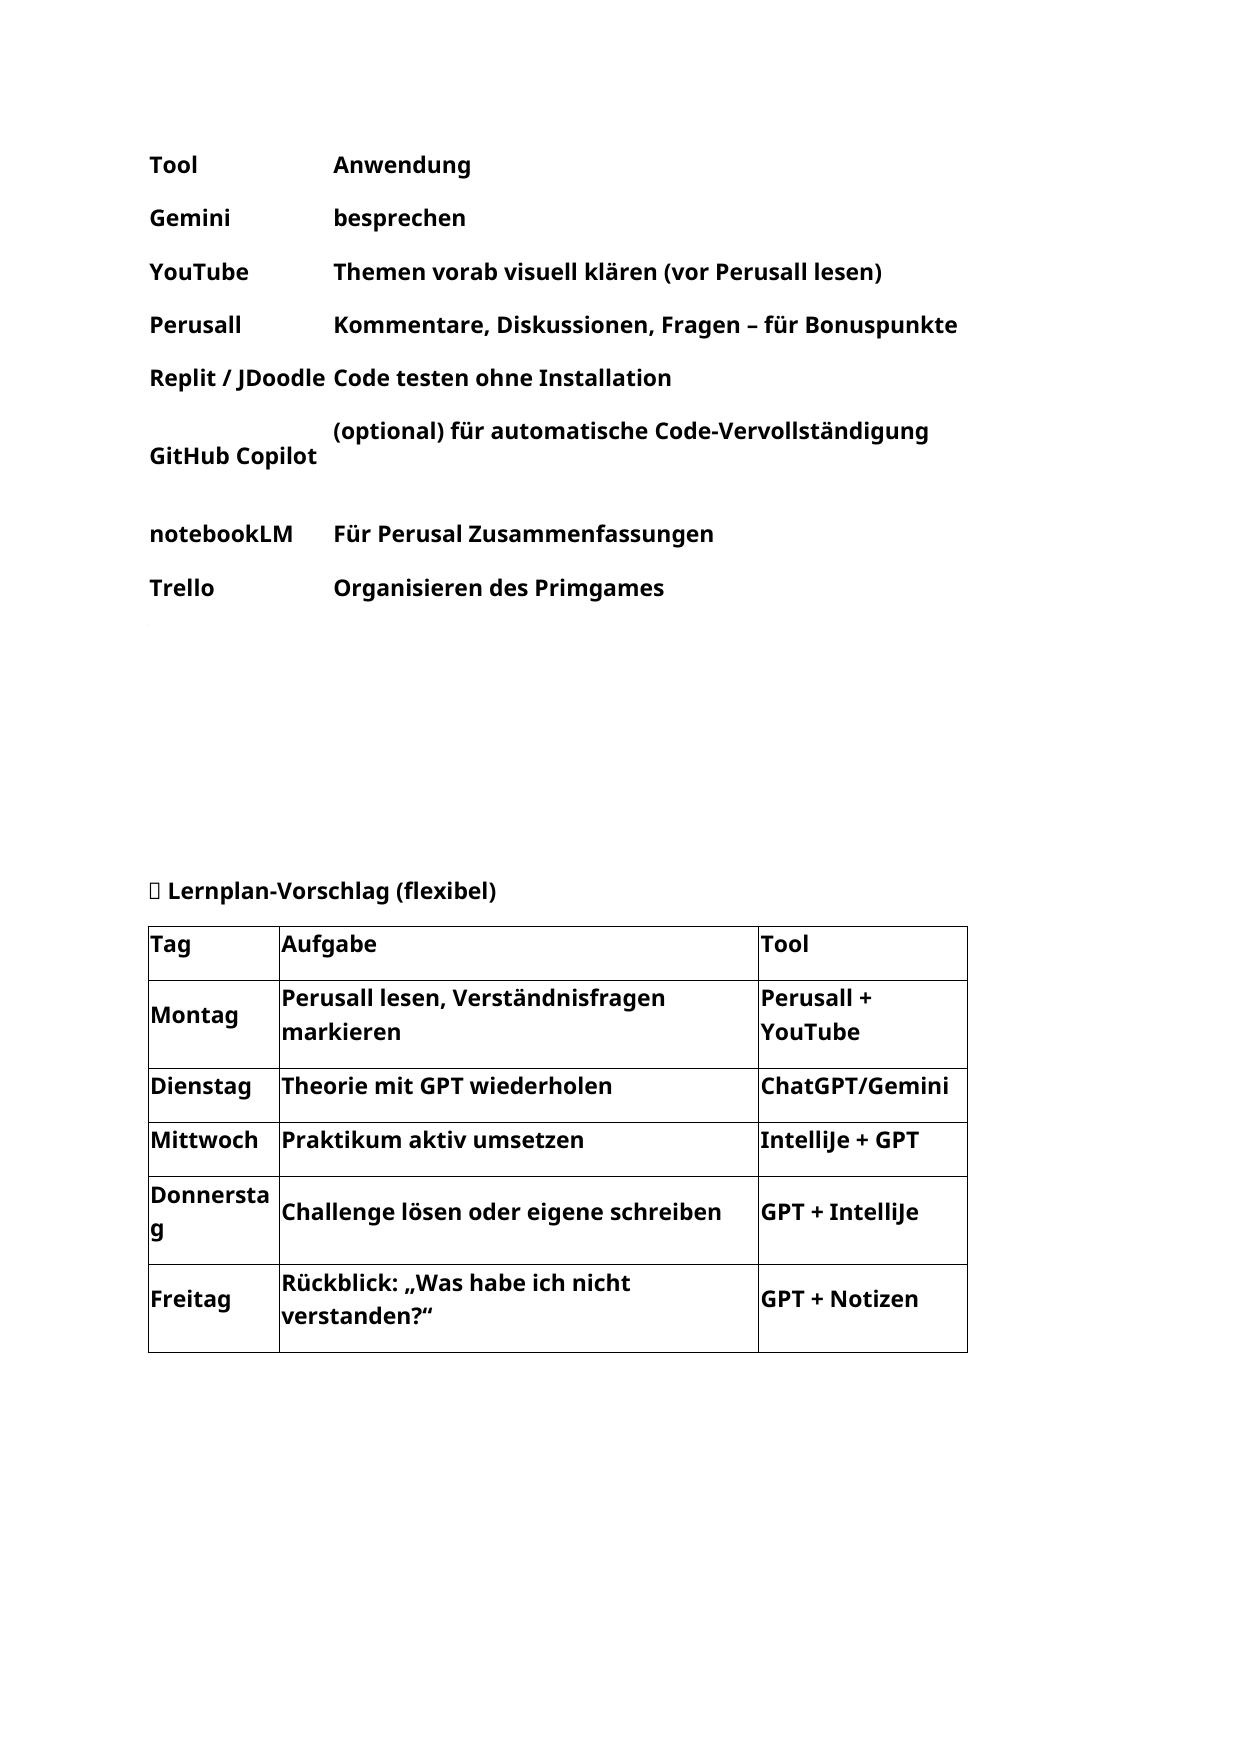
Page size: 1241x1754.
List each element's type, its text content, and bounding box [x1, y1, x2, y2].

table_cell Theorie mit GPT wiederholen [280, 1069, 758, 1122]
table_cell Challenge lösen oder eigene schreiben [280, 1177, 758, 1264]
table_cell Mittwoch [149, 1123, 279, 1176]
table_cell Rückblick: „Was habe ich nicht verstanden?“ [280, 1265, 758, 1352]
table_cell Replit / JDoodle [148, 360, 332, 413]
table_cell Perusall + YouTube [759, 981, 967, 1068]
table_cell YouTube [148, 254, 332, 307]
table_header Tool [148, 148, 332, 201]
table_cell Themen vorab visuell klären (vor Perusall lesen) [332, 254, 960, 307]
table_header Anwendung [332, 148, 960, 201]
table_cell GPT + IntelliJe [759, 1177, 967, 1264]
table_cell Organisieren des Primgames [332, 570, 960, 623]
table_cell Perusall lesen, Verständnisfragen markieren [280, 981, 758, 1068]
table_cell (optional) für automatische Code-Vervollständigung [332, 413, 960, 517]
table_cell Code testen ohne Installation [332, 360, 960, 413]
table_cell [332, 201, 960, 254]
table_cell Freitag [149, 1265, 279, 1352]
table_cell Praktikum aktiv umsetzen [280, 1123, 758, 1176]
text 📅 Lernplan-Vorschlag (flexibel) [148, 875, 1093, 906]
table_cell ChatGPT/Gemini [148, 201, 332, 254]
table_cell Trello [148, 570, 332, 623]
table_cell Montag [149, 981, 279, 1068]
table_cell Für Perusal Zusammenfassungen [332, 517, 960, 570]
table_header Aufgabe [280, 927, 758, 980]
table_cell GPT + Notizen [759, 1265, 967, 1352]
table_cell Donnerstag [149, 1177, 279, 1264]
table_cell notebookLM [148, 517, 332, 570]
table_cell Perusall [148, 307, 332, 360]
table_cell GitHub Copilot [148, 413, 332, 517]
table_cell Kommentare, Diskussionen, Fragen – für Bonuspunkte [332, 307, 960, 360]
table_cell ChatGPT/Gemini [759, 1069, 967, 1122]
table_cell Dienstag [149, 1069, 279, 1122]
table_header Tag [149, 927, 279, 980]
table_header Tool [759, 927, 967, 980]
table_cell IntelliJe + GPT [759, 1123, 967, 1176]
